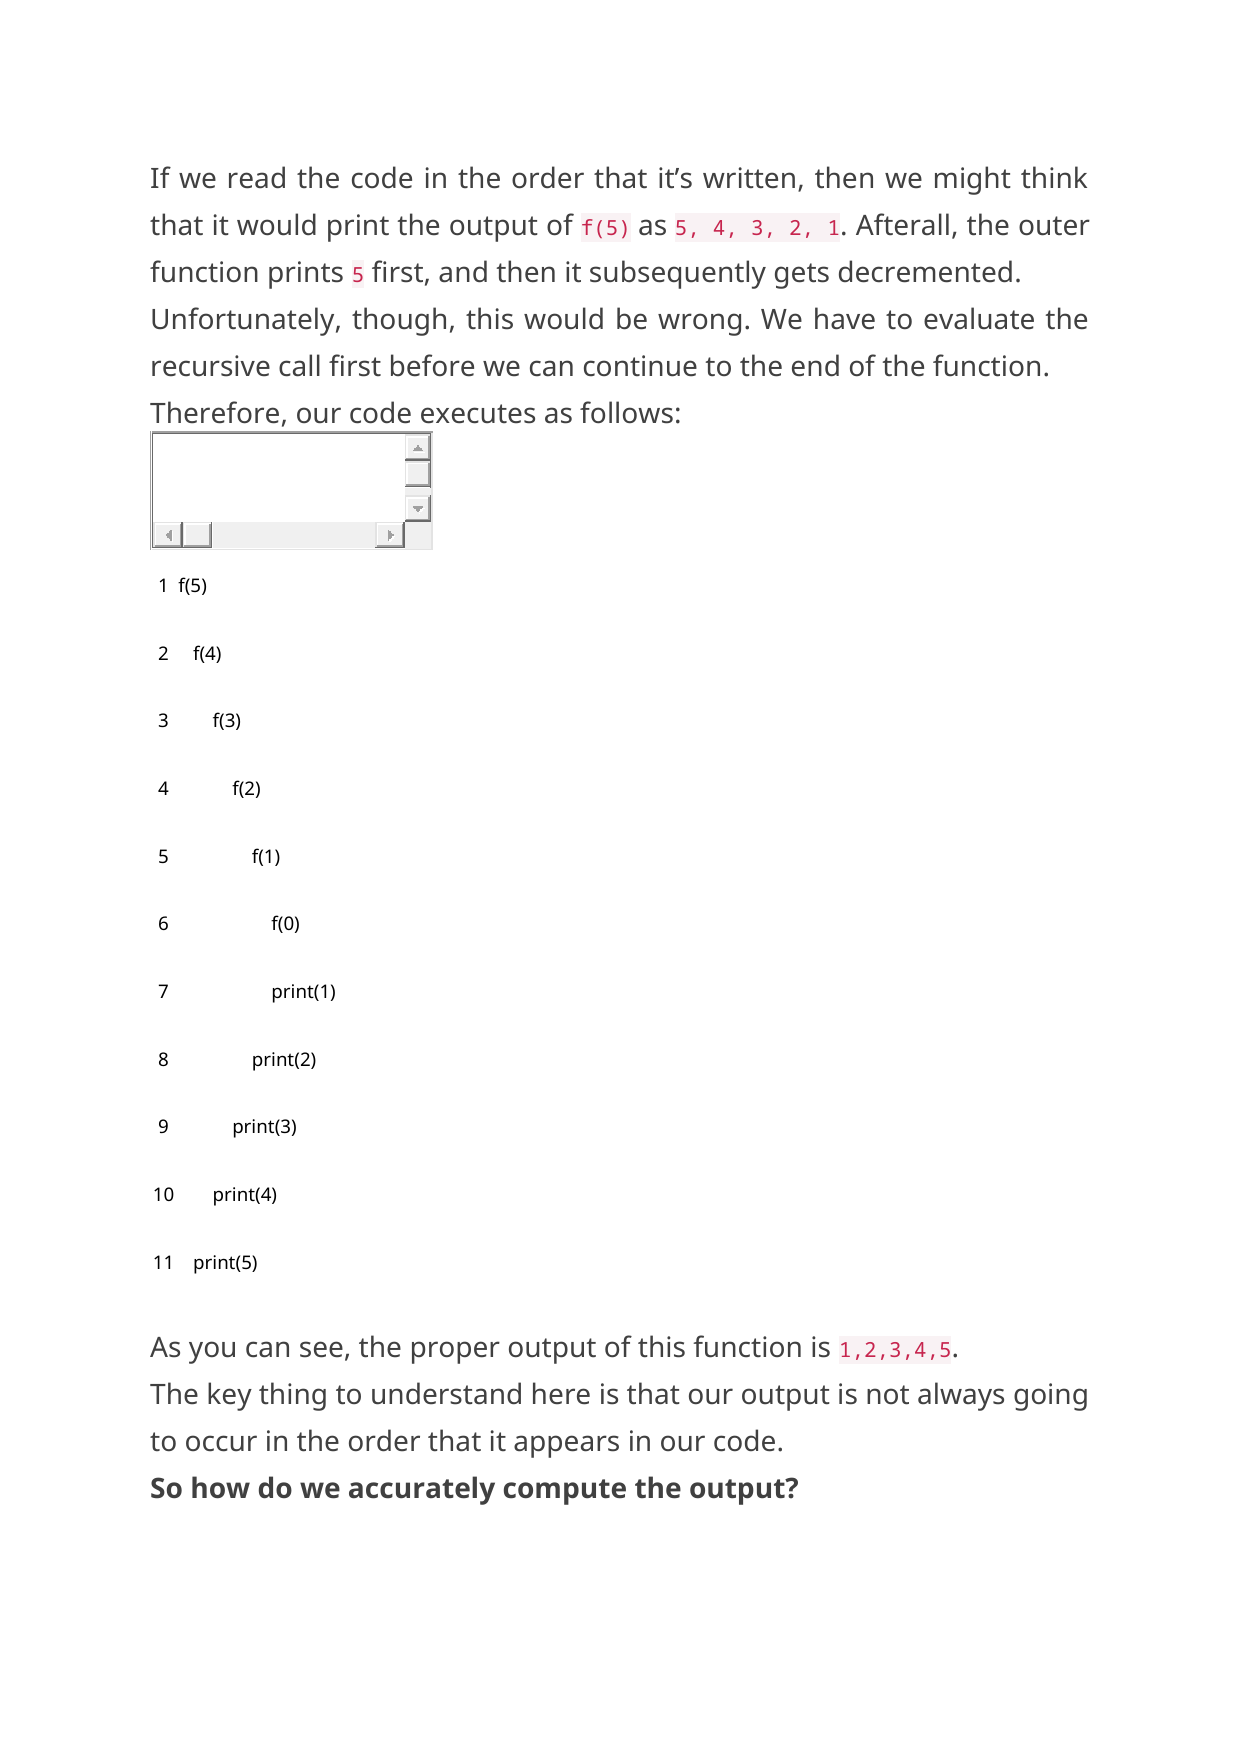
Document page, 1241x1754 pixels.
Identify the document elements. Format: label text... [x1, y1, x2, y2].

text So how do we accurately compute the output? [150, 1460, 1090, 1507]
table_header 1 2 3 4 5 6 7 8 9 10 11 [150, 571, 177, 1319]
text Unfortunately, though, this would be wrong. We have to evaluate the recursive call first before we can continue to the end of the function. [150, 291, 1090, 384]
text If we read the code in the order that it’s written, then we might think that it would print the output of f(5) as 5, 4, 3, 2, 1. Afterall, the outer function prints 5 first, and then it subsequently gets decremented. [150, 150, 1090, 291]
text Therefore, our code executes as follows: [150, 384, 1090, 431]
text The key thing to understand here is that our output is not always going to occur in the order that it appears in our code. [150, 1366, 1090, 1460]
table_header f(5) f(4) f(3) f(2) f(1) f(0) print(1) print(2) print(3) print(4) print(5) [177, 571, 1090, 1319]
text As you can see, the proper output of this function is 1,2,3,4,5. [150, 1319, 1090, 1366]
